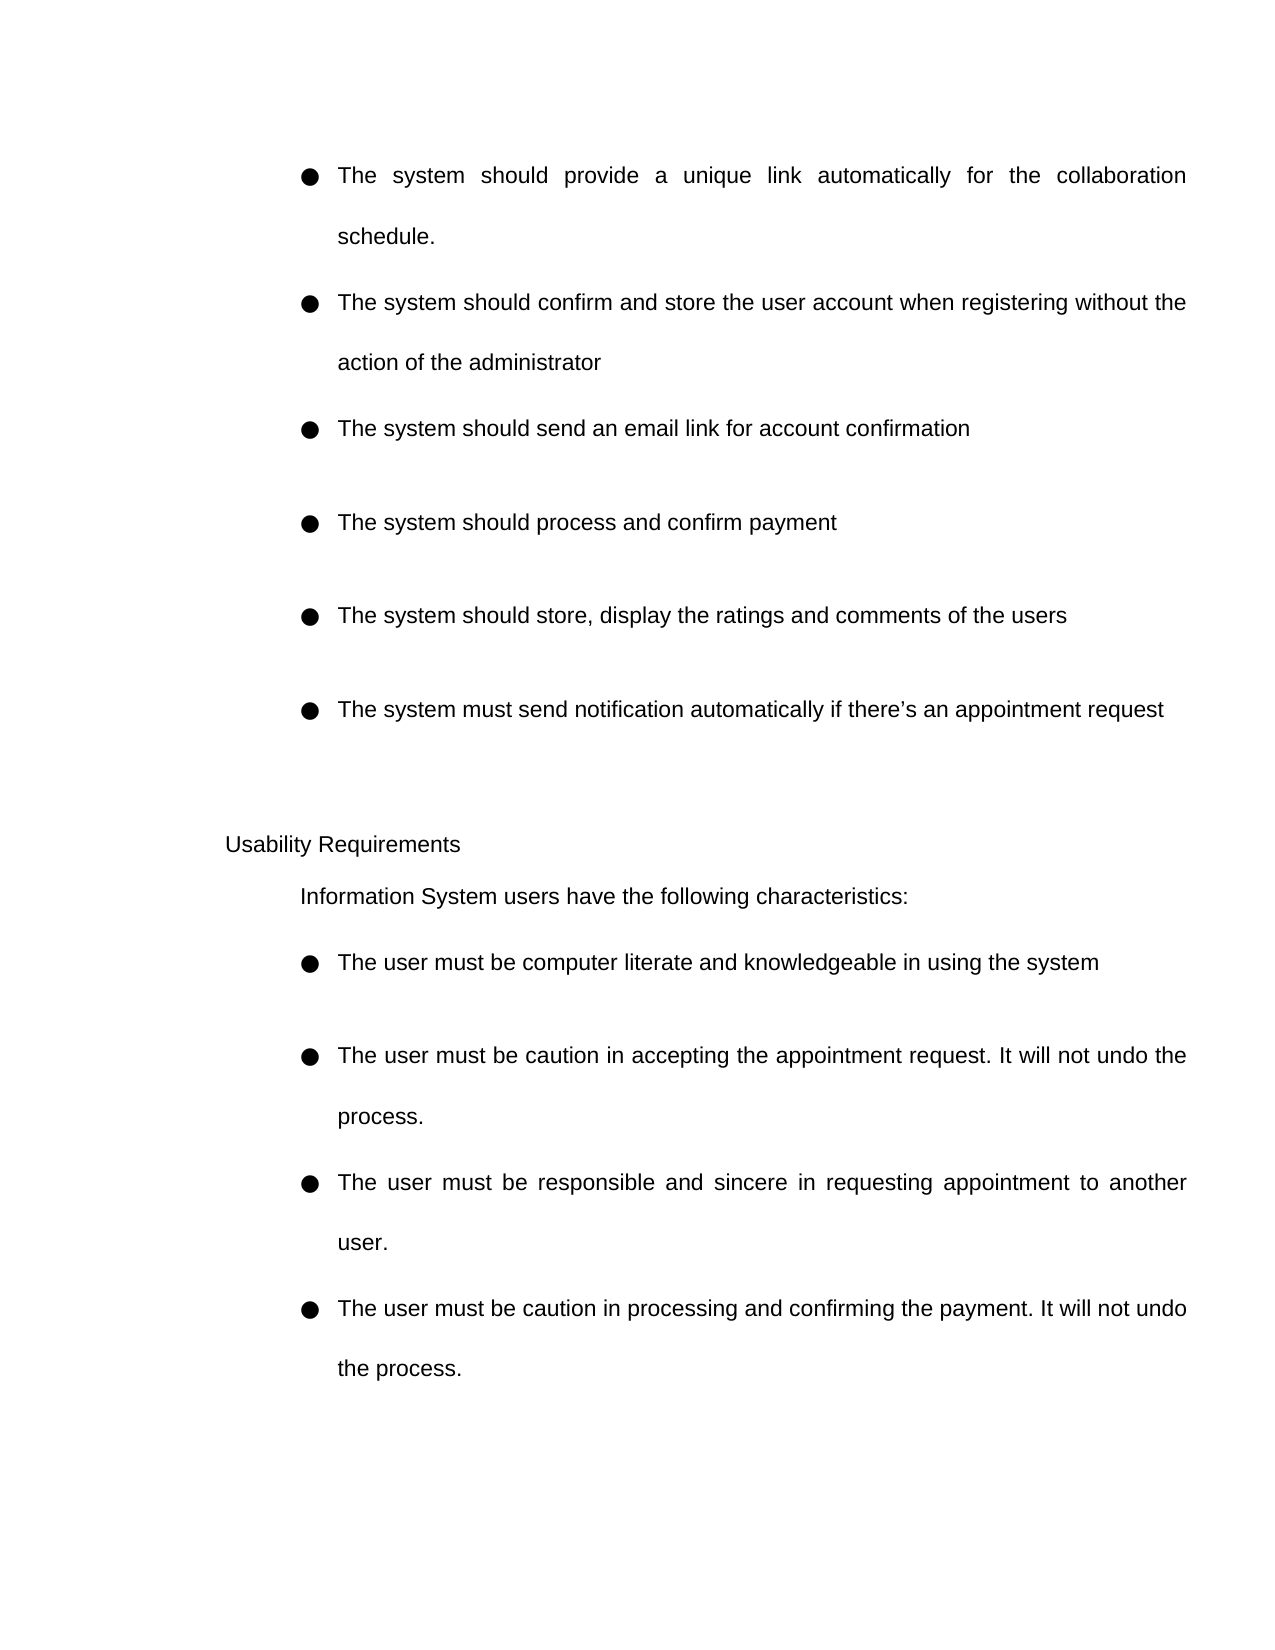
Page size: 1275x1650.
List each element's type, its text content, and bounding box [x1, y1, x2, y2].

list The system should store, display the ratings and comments of the users [300, 590, 1187, 637]
list The user must be computer literate and knowledgeable in using the system [300, 936, 1187, 983]
list The system must send notification automatically if there’s an appointment request [300, 684, 1187, 731]
list The user must be caution in accepting the appointment request. It will not undo the process. [300, 1030, 1187, 1130]
list The user must be responsible and sincere in requesting appointment to another user. [300, 1156, 1187, 1256]
text Usability Requirements [225, 831, 1187, 857]
list The system should send an email link for account confirmation [300, 402, 1187, 449]
list The system should provide a unique link automatically for the collaboration schedule. [300, 150, 1187, 250]
list The system should confirm and store the user account when registering without the action of the administrator [300, 276, 1187, 376]
list The user must be caution in processing and confirming the payment. It will not undo the process. [300, 1282, 1187, 1382]
list The system should process and confirm payment [300, 496, 1187, 543]
text Information System users have the following characteristics: [225, 883, 1187, 910]
